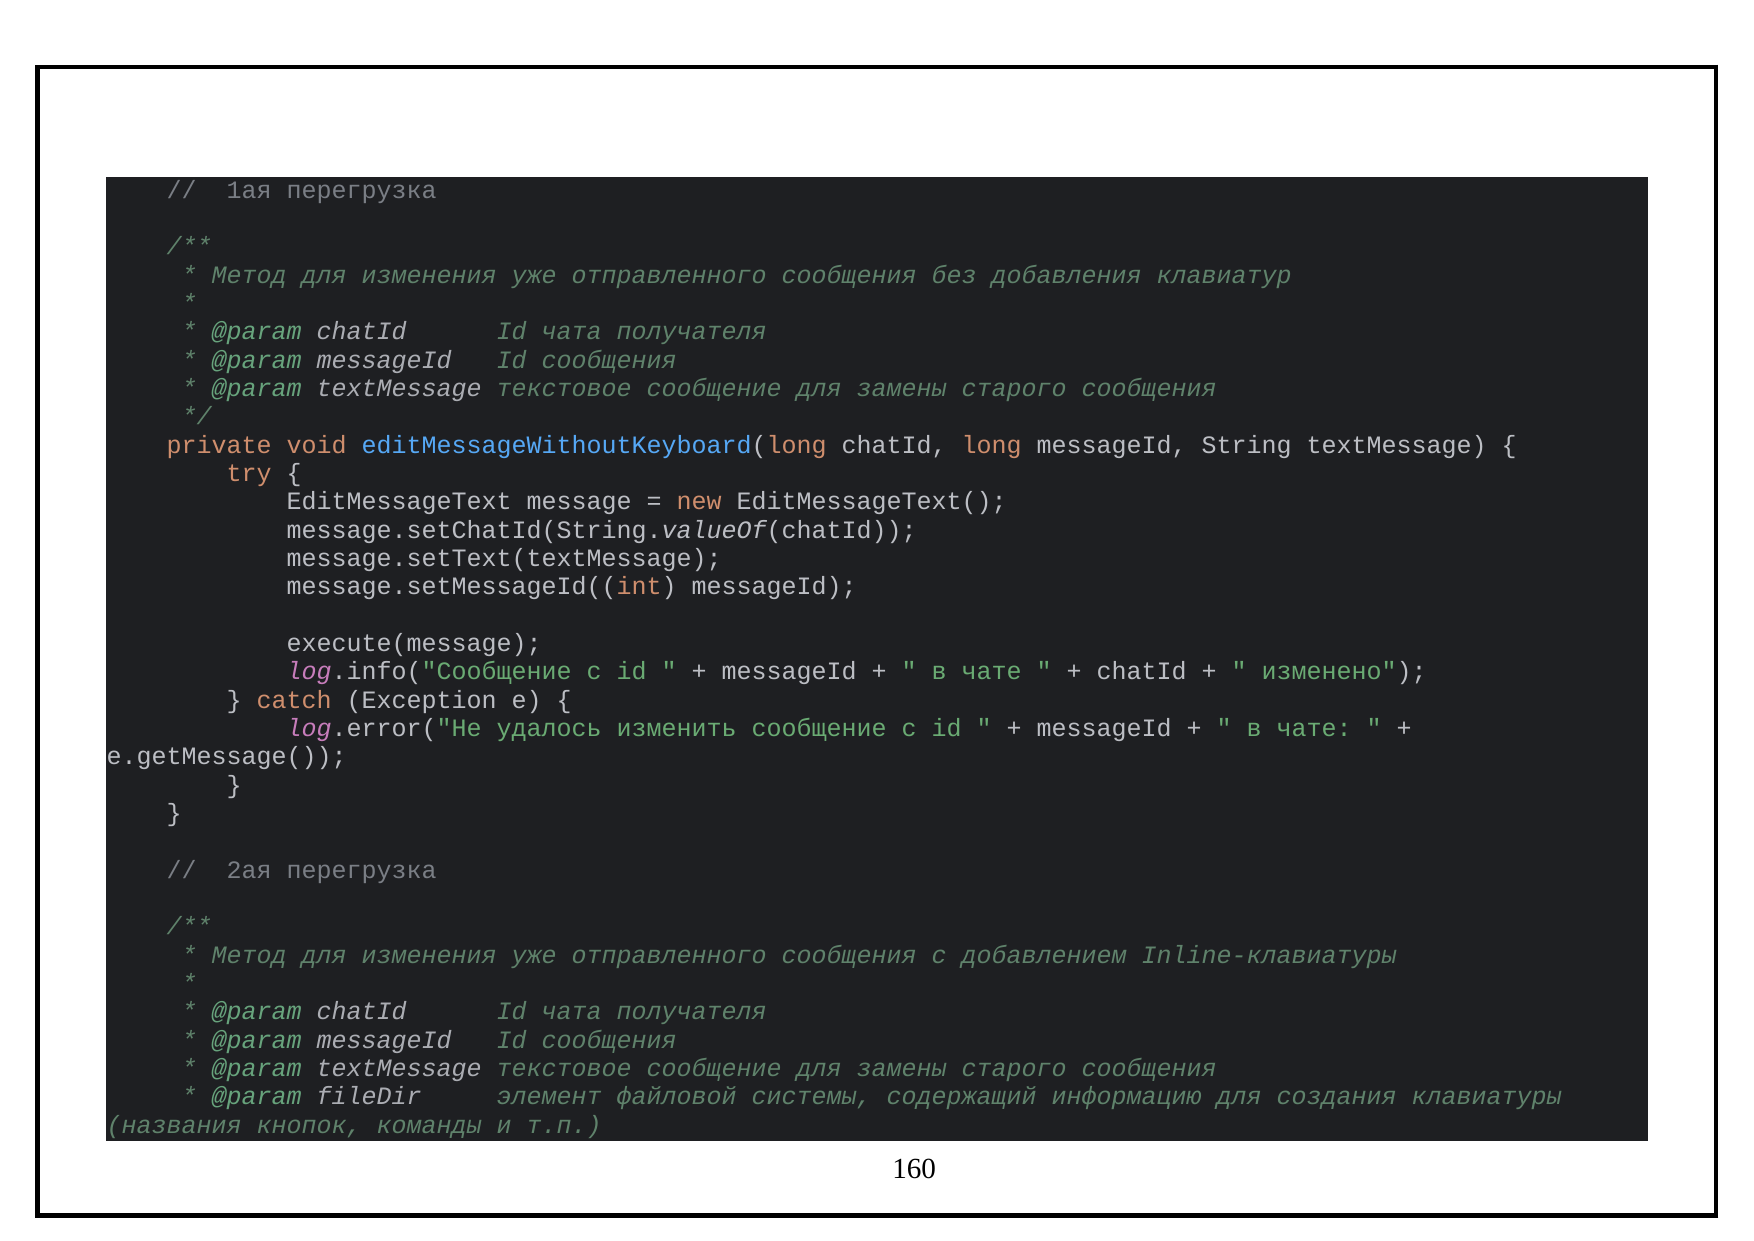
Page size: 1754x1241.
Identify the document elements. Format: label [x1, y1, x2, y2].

text [106, 177, 1648, 1141]
